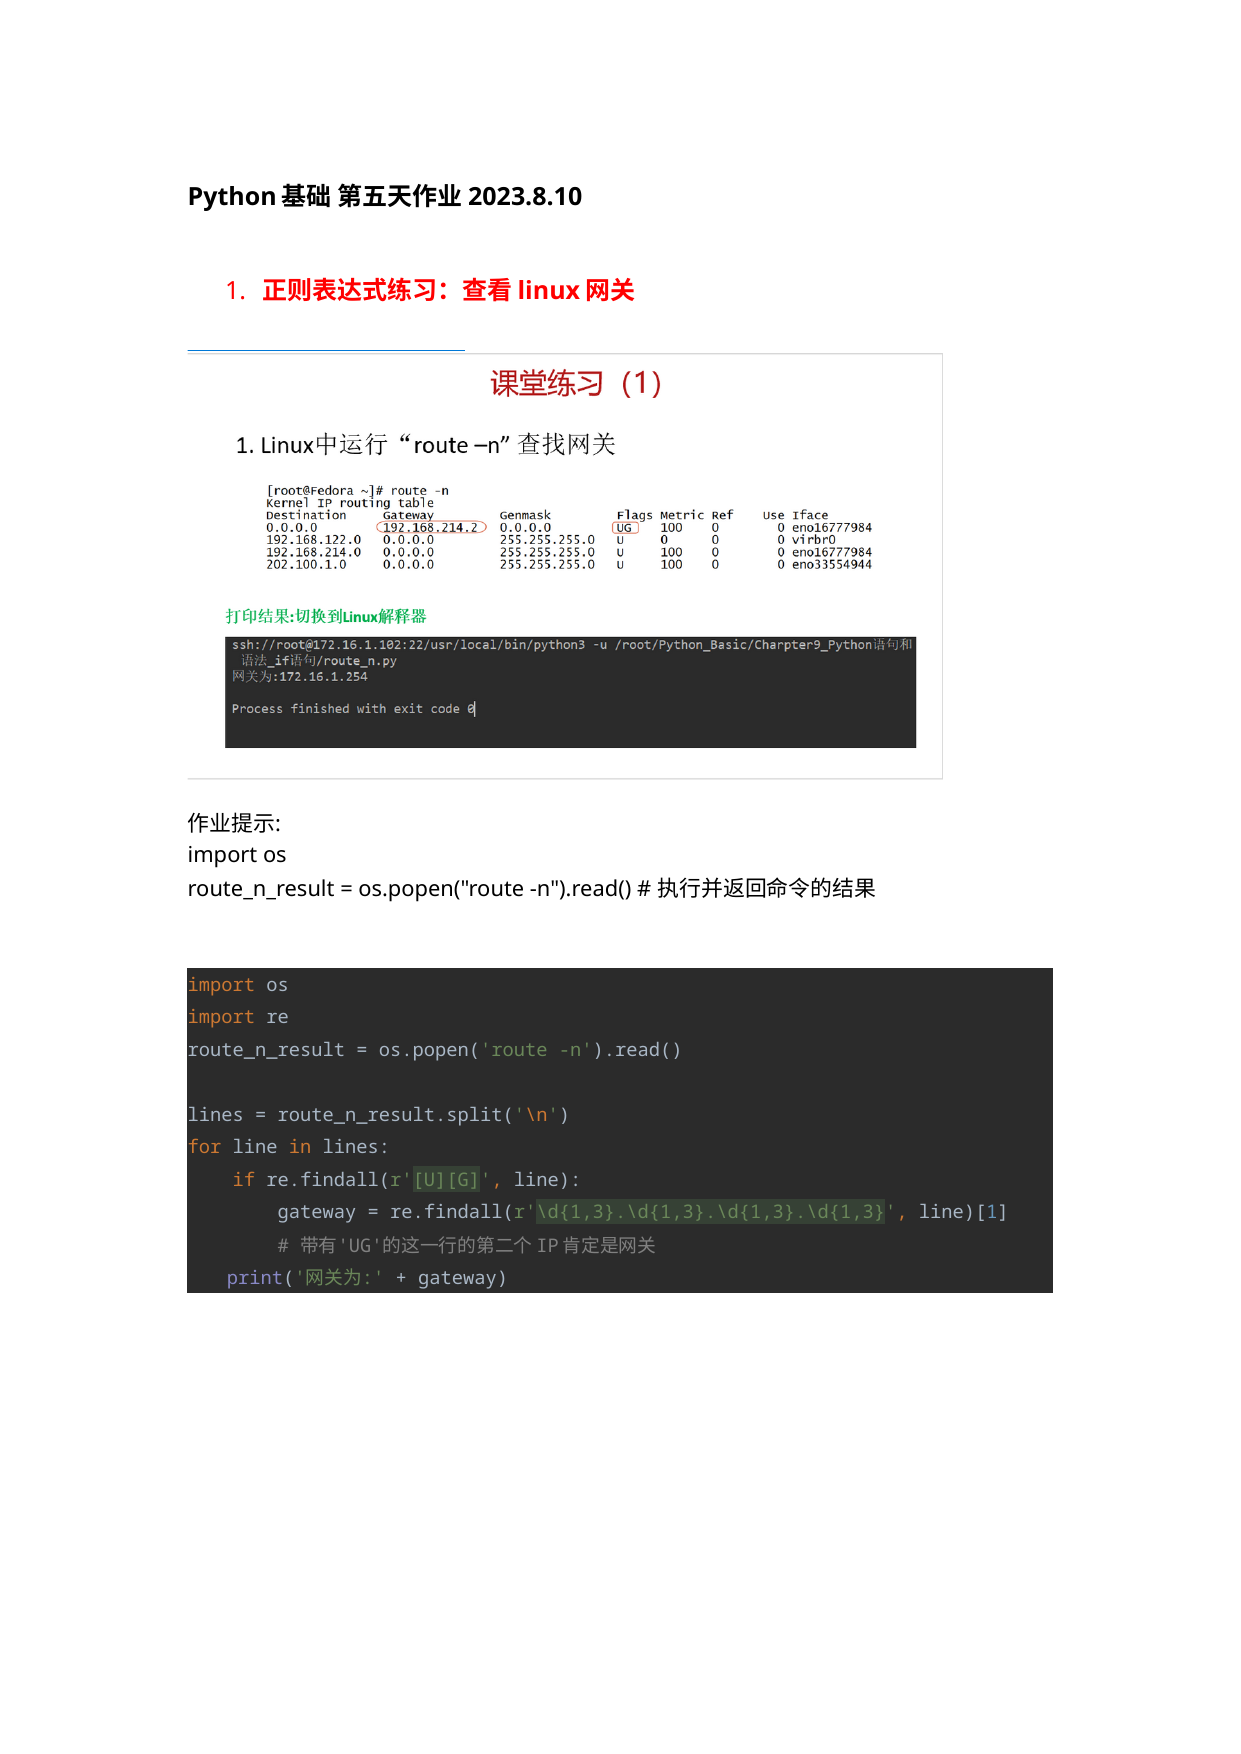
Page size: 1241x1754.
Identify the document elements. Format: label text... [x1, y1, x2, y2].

picture [187, 350, 944, 780]
text import os import re route_n_result = os.popen('route -n').read() lines = route_n_result.split('\n') for line in lines: if re.findall(r'[U][G]', line): gateway = re.findall(r'\d{1,3}.\d{1,3}.\d{1,3}.\d{1,3}', line)[1] # 带有'UG'的这一行的第二个IP肯定是网关 print('网关为:' + gateway) [187, 968, 1053, 1293]
list 正则表达式练习：查看linux网关 [225, 256, 1053, 321]
text 作业提示: import os route_n_result = os.popen("route -n").read() # 执行并返回命令的结果 [187, 805, 1053, 903]
text Python基础 第五天作业 2023.8.10 [187, 162, 1053, 227]
